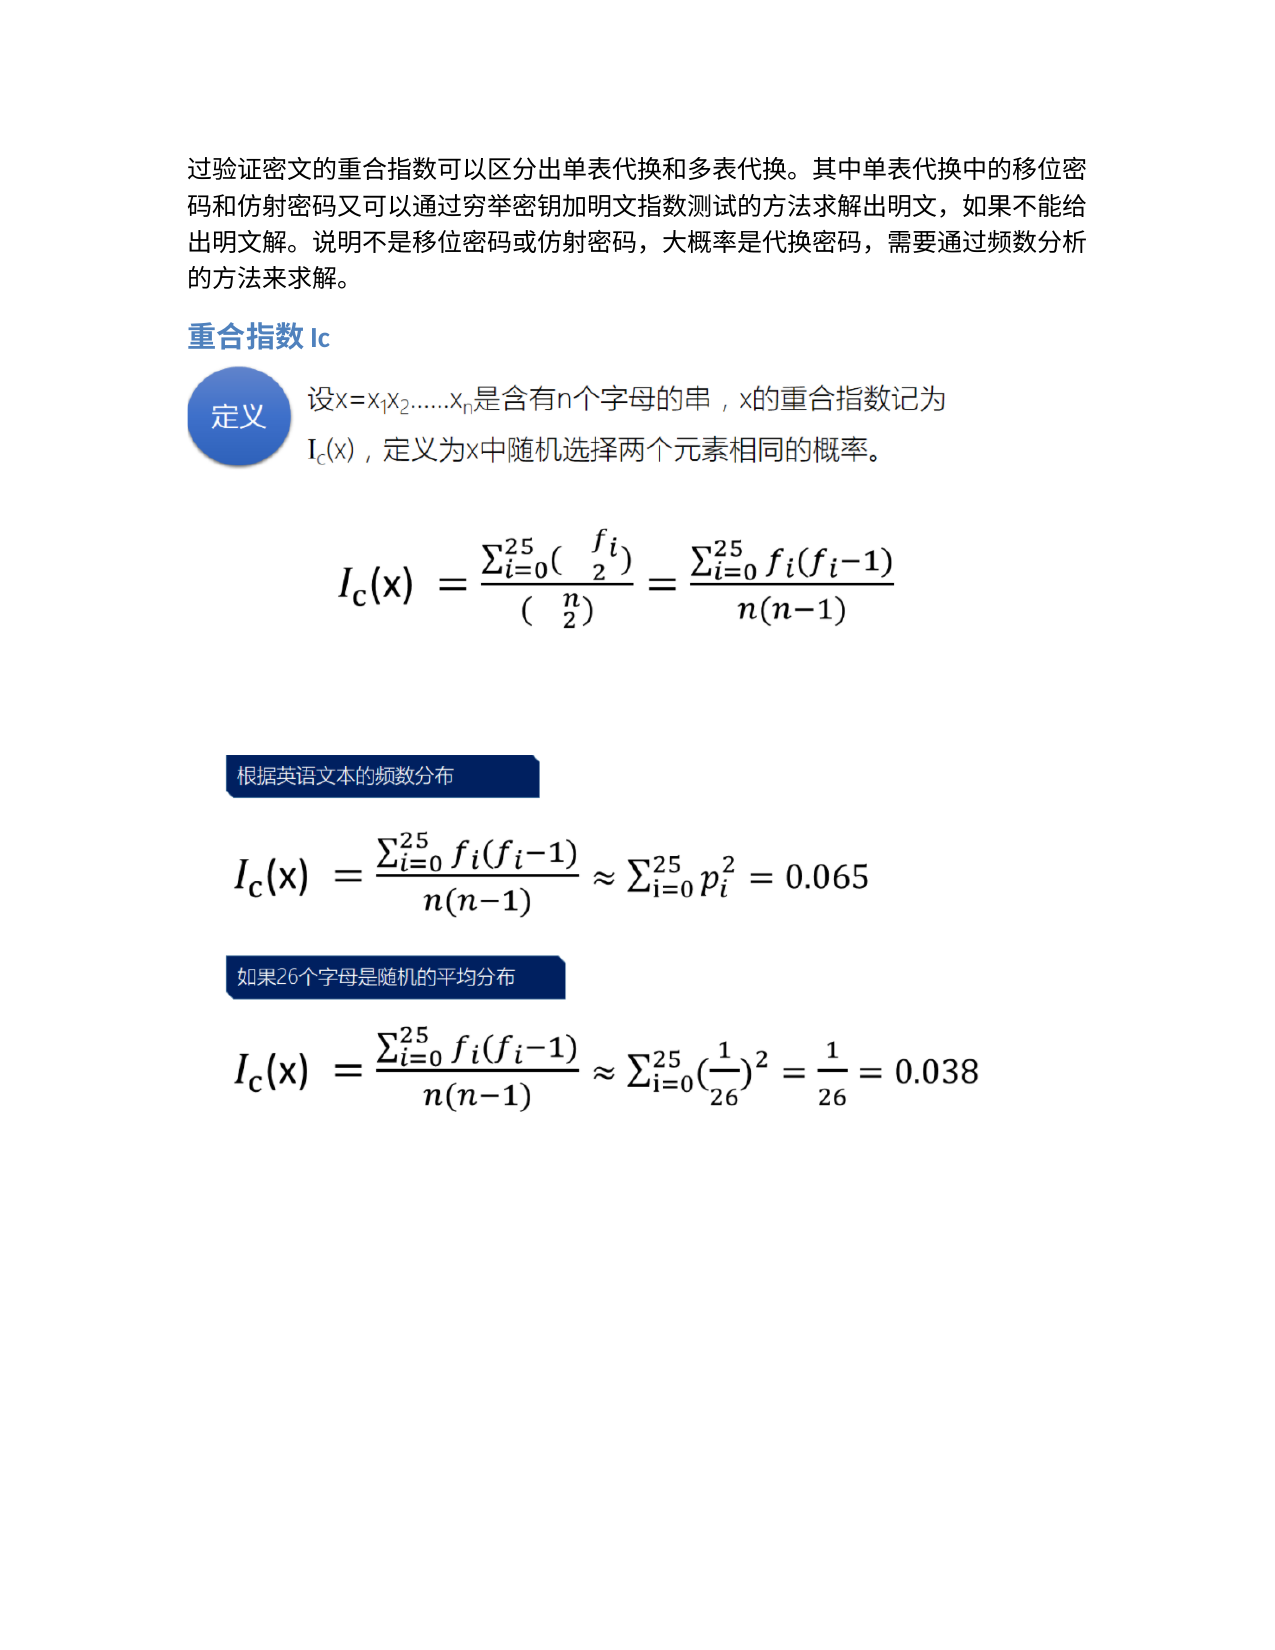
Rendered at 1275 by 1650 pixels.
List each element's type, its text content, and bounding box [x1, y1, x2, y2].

picture [187, 755, 1063, 1121]
subtitle 重合指数Ic [187, 316, 1087, 356]
picture [187, 355, 1063, 694]
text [187, 150, 1087, 295]
